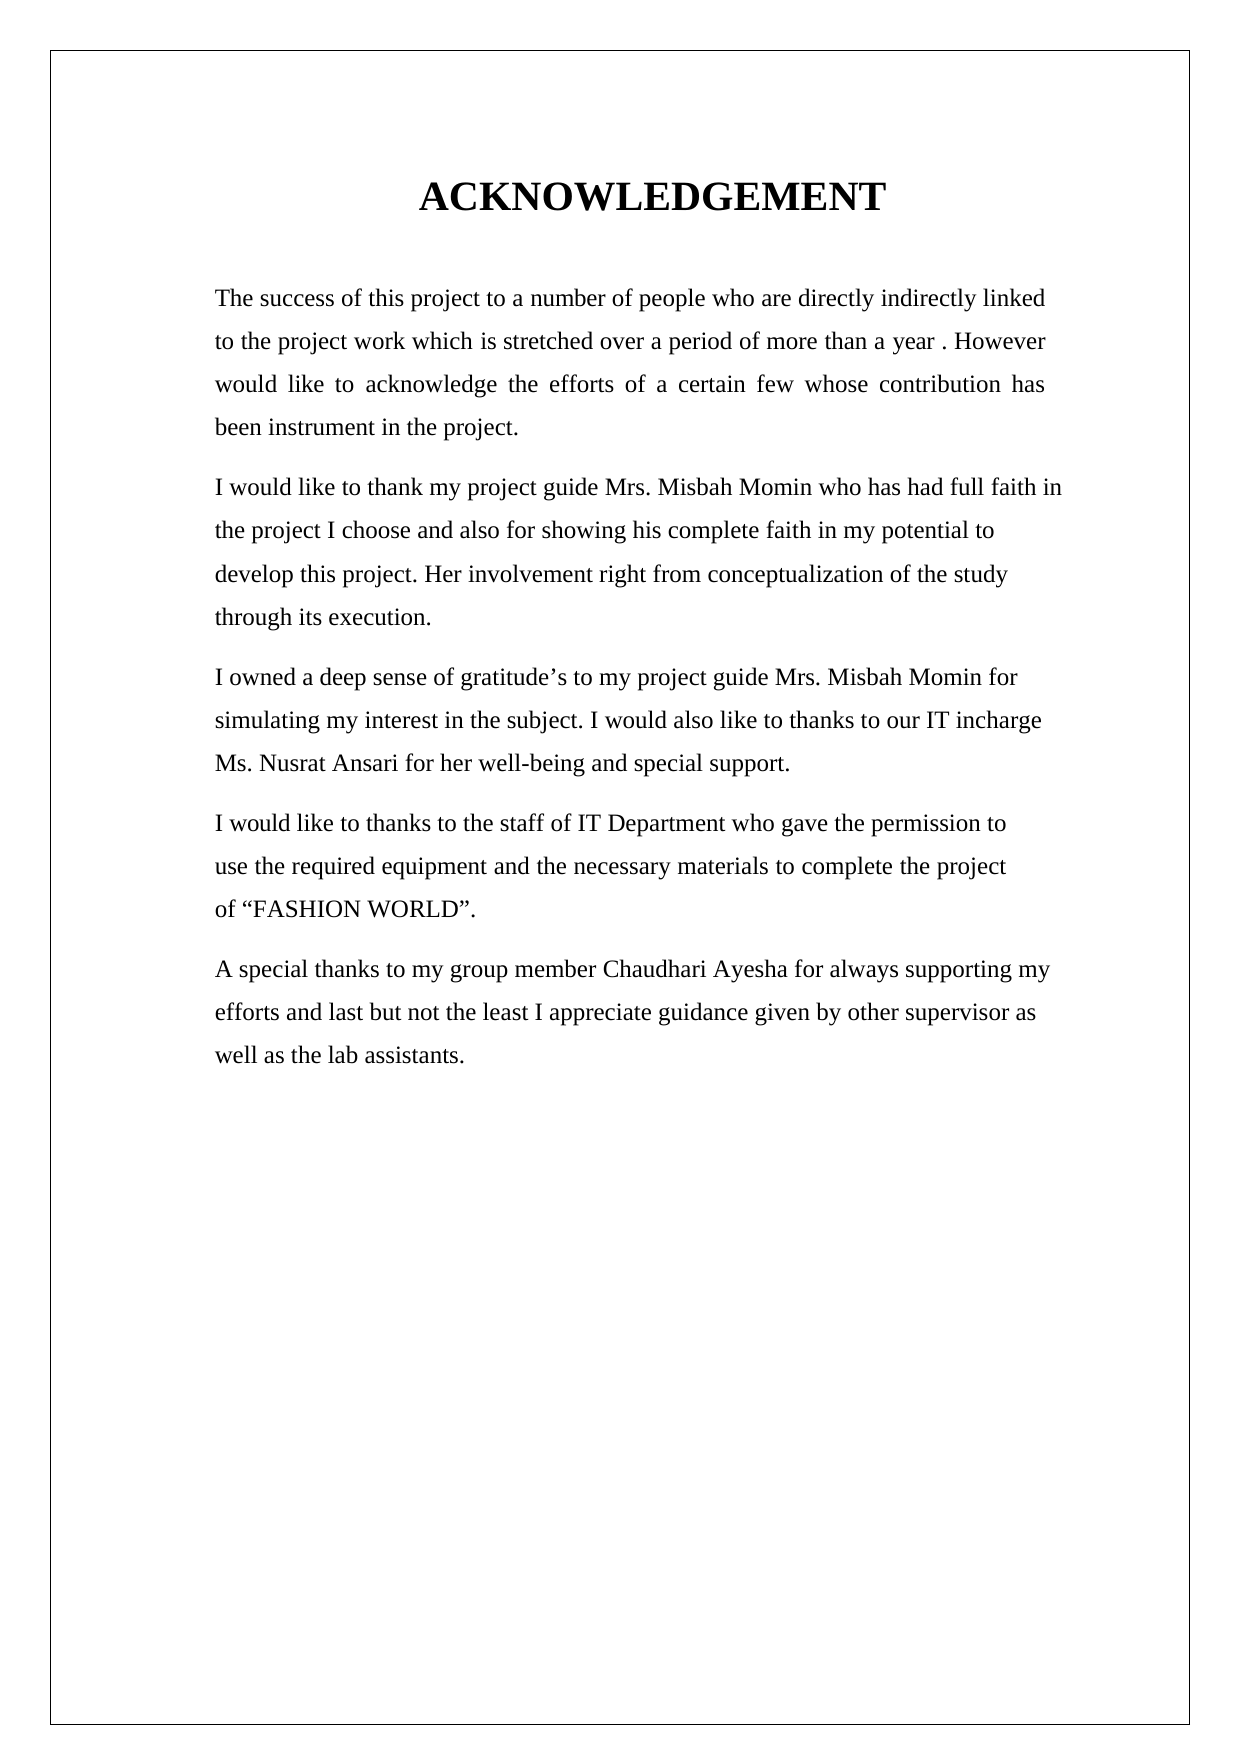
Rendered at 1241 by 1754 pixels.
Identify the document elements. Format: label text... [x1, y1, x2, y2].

text I would like to thanks to the staff of IT Department who gave the permission to use the required equipment and the necessary materials to complete the project of “FASHION WORLD”. [214, 808, 1007, 923]
text I would like to thank my project guide Mrs. Misbah Momin who has had full faith in the project I choose and also for showing his complete faith in my potential to develop this project. Her involvement right from conceptualization of the study through its execution. [214, 472, 1064, 631]
text A special thanks to my group member Chaudhari Ayesha for always supporting my efforts and last but not the least I appreciate guidance given by other supervisor as well as the lab assistants. [214, 954, 1052, 1069]
text The success of this project to a number of people who are directly indirectly linked to the project work which is stretched over a period of more than a year . However would like to acknowledge the efforts of a certain few whose contribution has been instrument in the project. [214, 283, 1046, 441]
subtitle ACKNOWLEDGEMENT [272, 171, 1033, 219]
text I owned a deep sense of gratitude’s to my project guide Mrs. Misbah Momin for simulating my interest in the subject. I would also like to thanks to our IT incharge Ms. Nusrat Ansari for her well-being and special support. [214, 662, 1044, 777]
